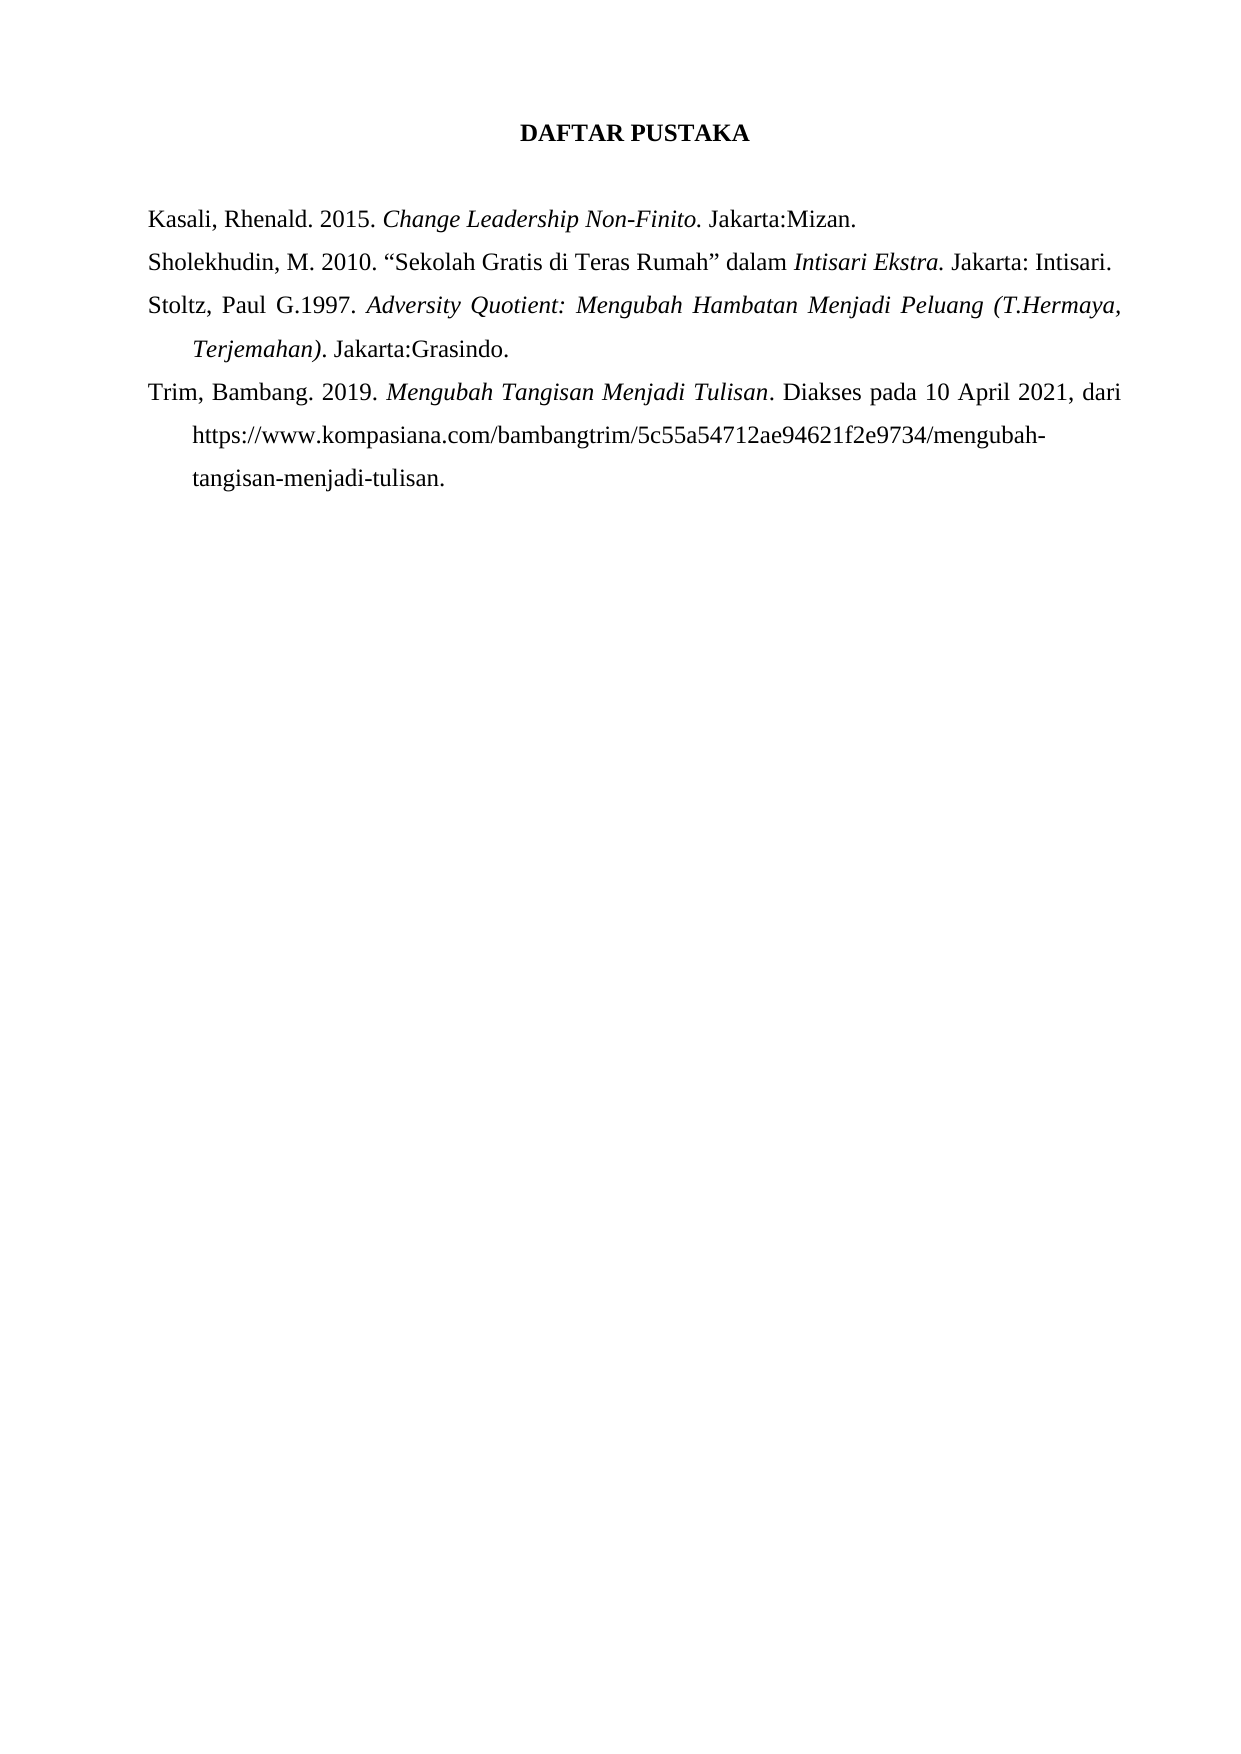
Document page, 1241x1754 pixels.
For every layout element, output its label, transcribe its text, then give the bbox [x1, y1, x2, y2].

text Trim, Bambang. 2019. Mengubah Tangisan Menjadi Tulisan. Diakses pada 10 April 2021, dari https://www.kompasiana.com/bambangtrim/5c55a54712ae94621f2e9734/mengubah-tangisan-menjadi-tulisan. [148, 377, 1122, 492]
text Sholekhudin, M. 2010. “Sekolah Gratis di Teras Rumah” dalam Intisari Ekstra. Jakarta: Intisari. [148, 247, 1122, 276]
text Stoltz, Paul G.1997. Adversity Quotient: Mengubah Hambatan Menjadi Peluang (T.Hermaya, Terjemahan). Jakarta:Grasindo. [148, 291, 1122, 362]
text DAFTAR PUSTAKA [148, 118, 1122, 147]
text Kasali, Rhenald. 2015. Change Leadership Non-Finito. Jakarta:Mizan. [148, 204, 1122, 233]
